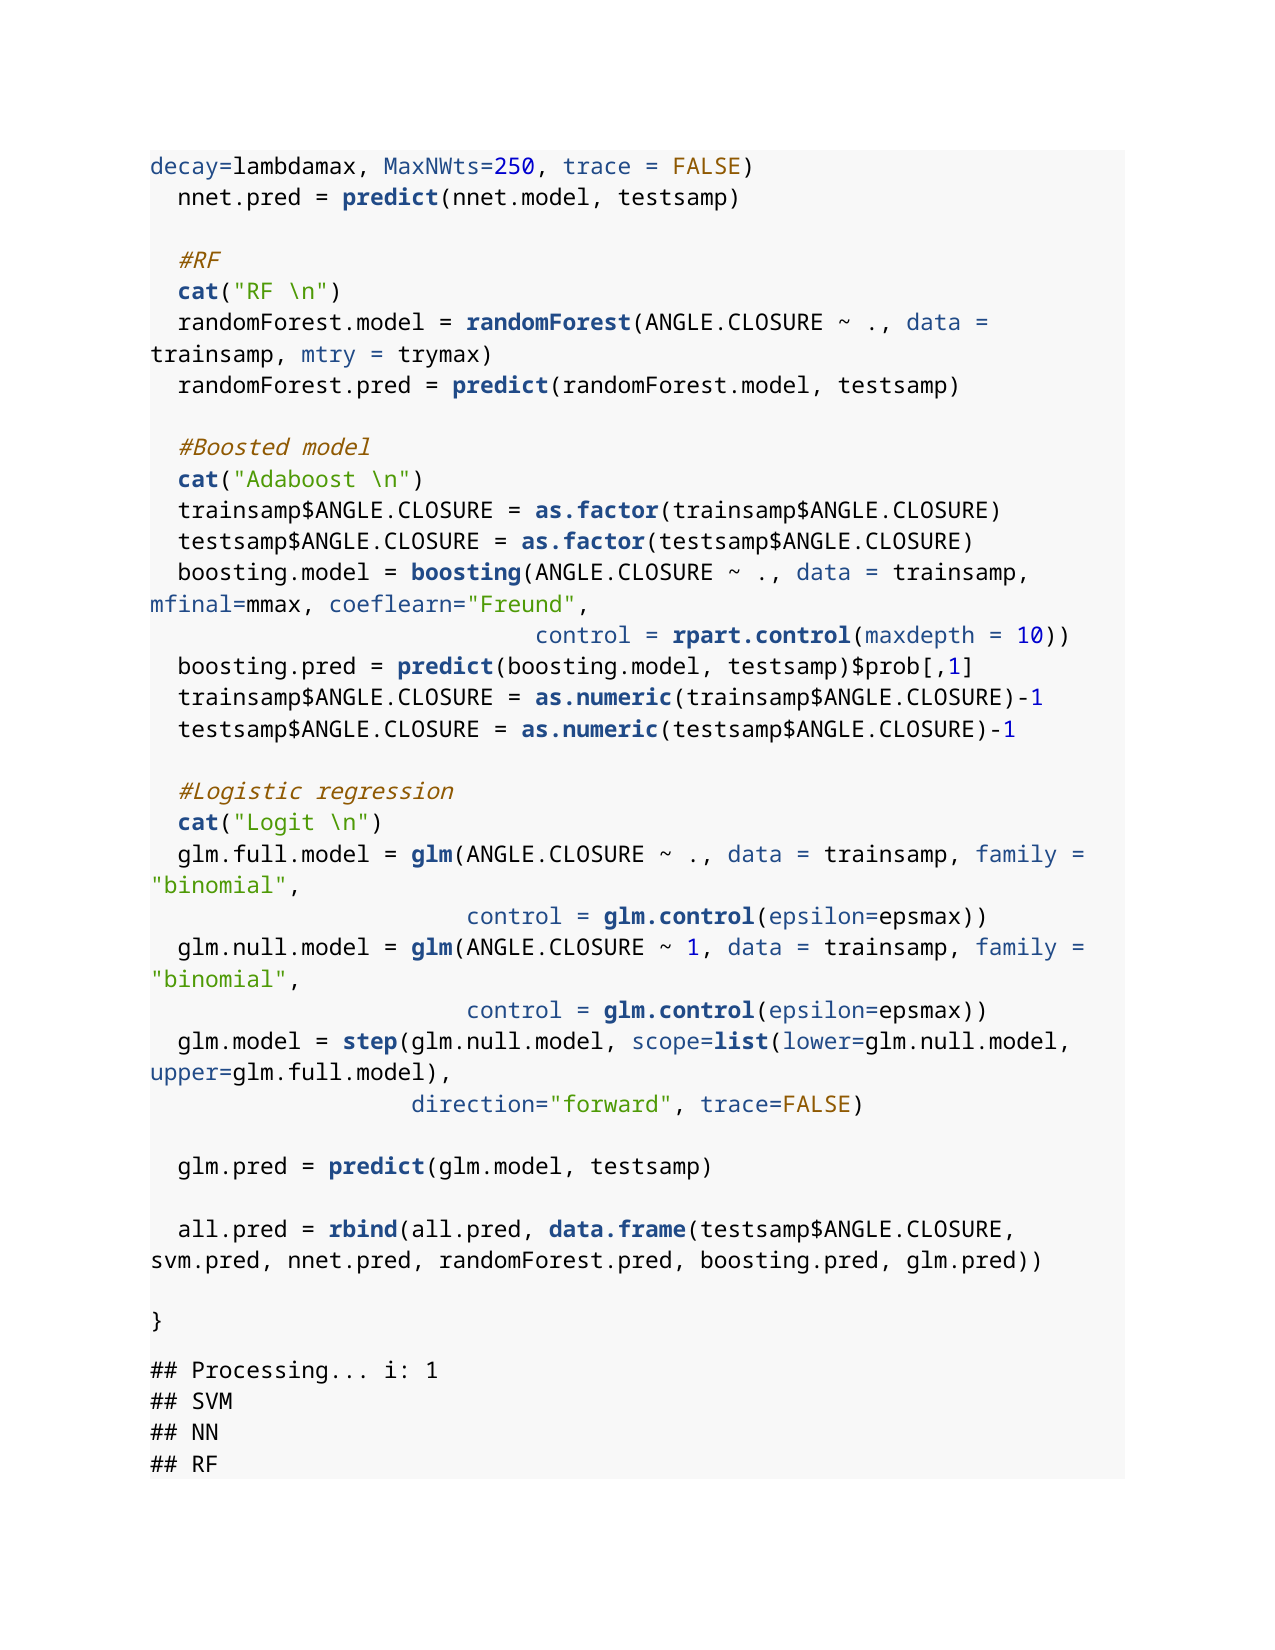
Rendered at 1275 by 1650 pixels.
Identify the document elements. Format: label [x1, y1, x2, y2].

text [150, 150, 1125, 1335]
text [150, 1354, 1125, 1479]
